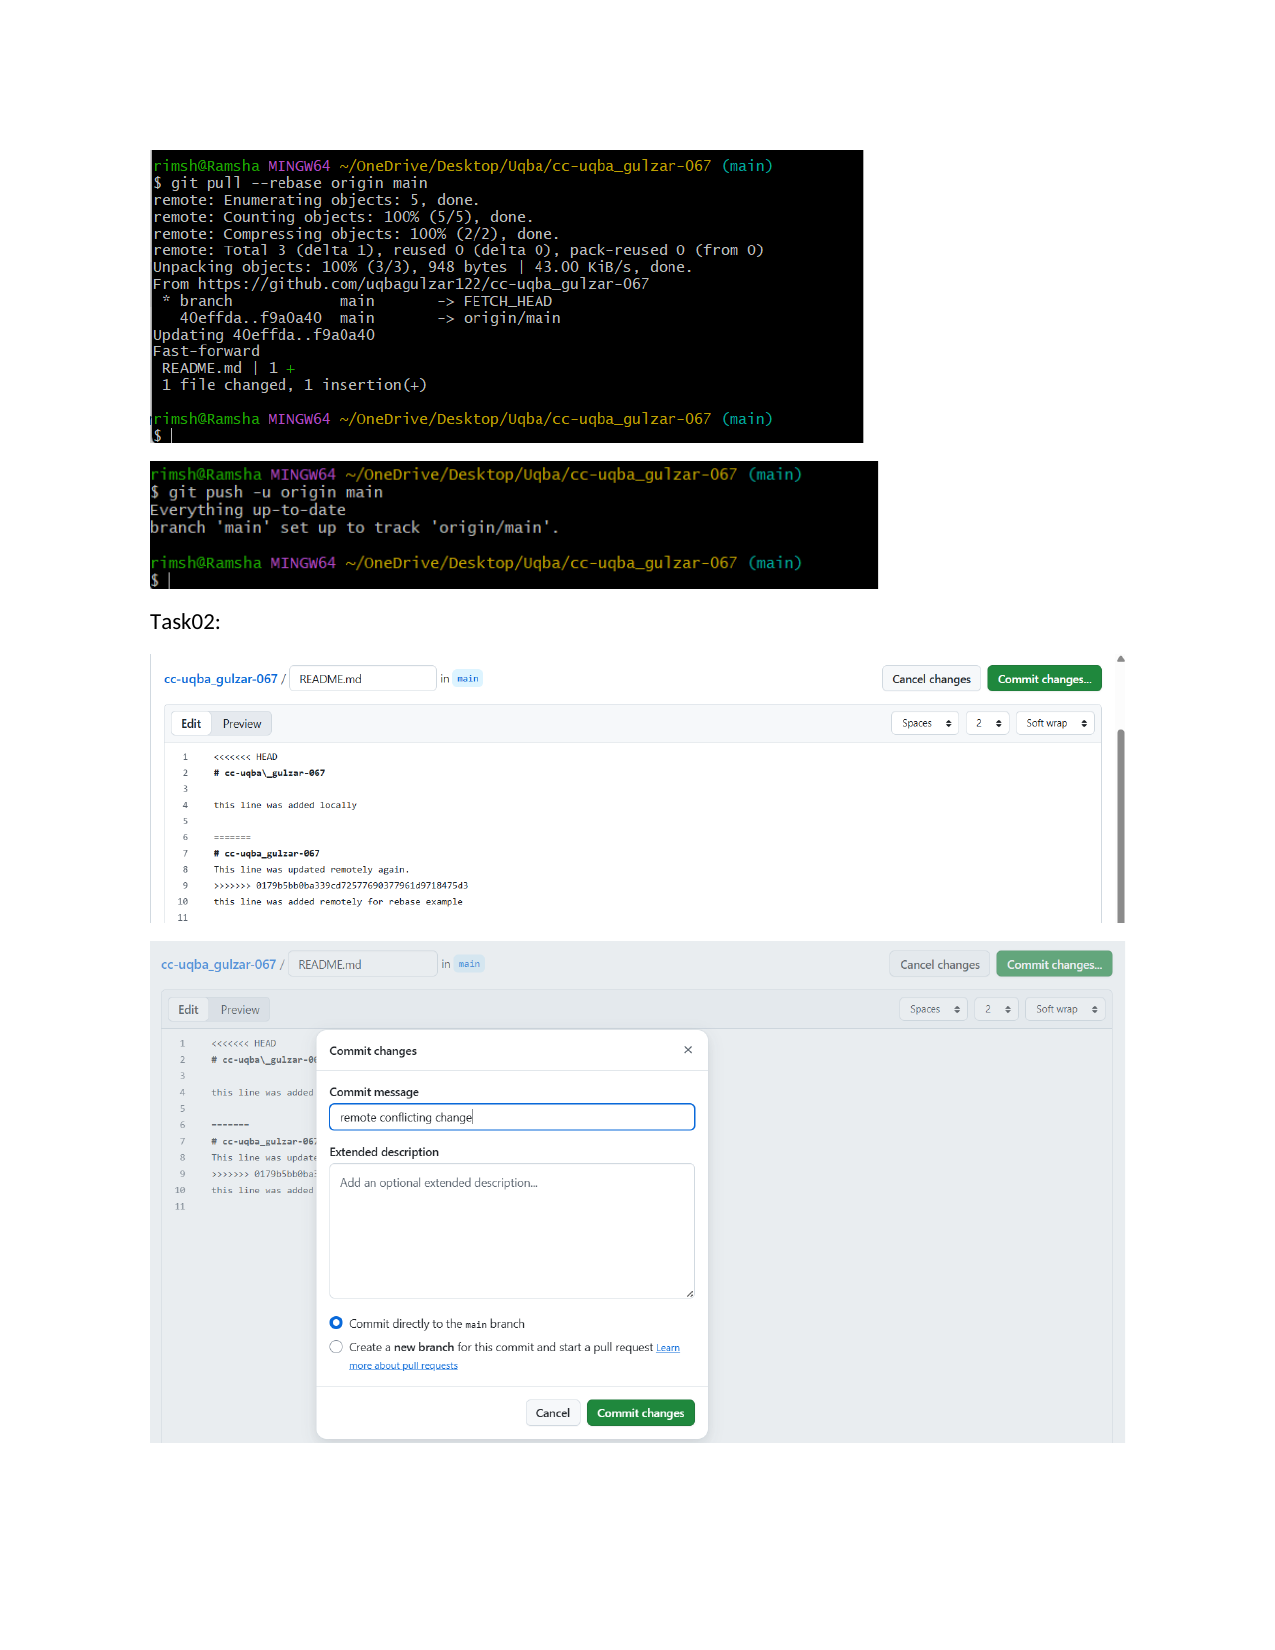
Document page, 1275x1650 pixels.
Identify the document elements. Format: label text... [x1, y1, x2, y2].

text Task02: [150, 607, 1125, 635]
picture [150, 150, 864, 443]
picture [150, 941, 1125, 1443]
picture [150, 654, 1125, 923]
picture [150, 461, 879, 589]
